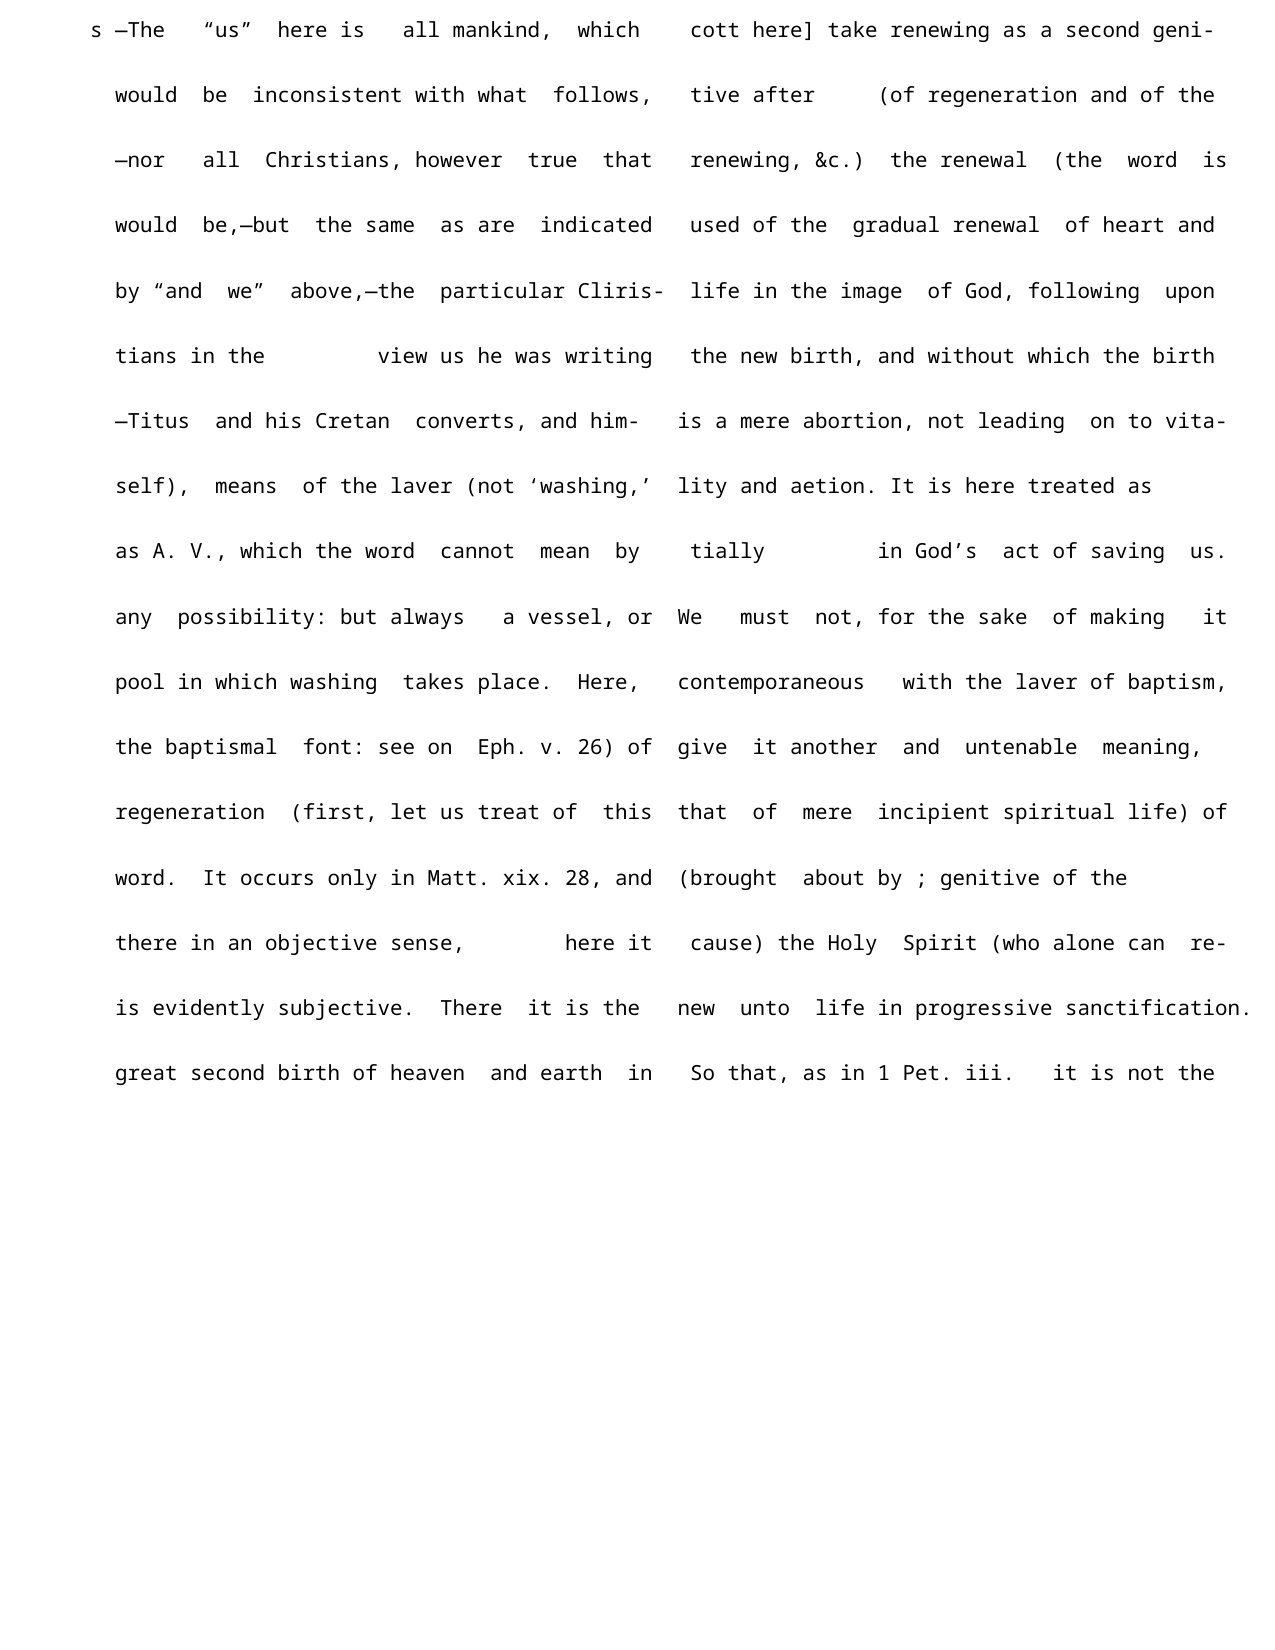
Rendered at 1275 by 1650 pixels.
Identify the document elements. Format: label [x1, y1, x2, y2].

text [15, 15, 1260, 1149]
